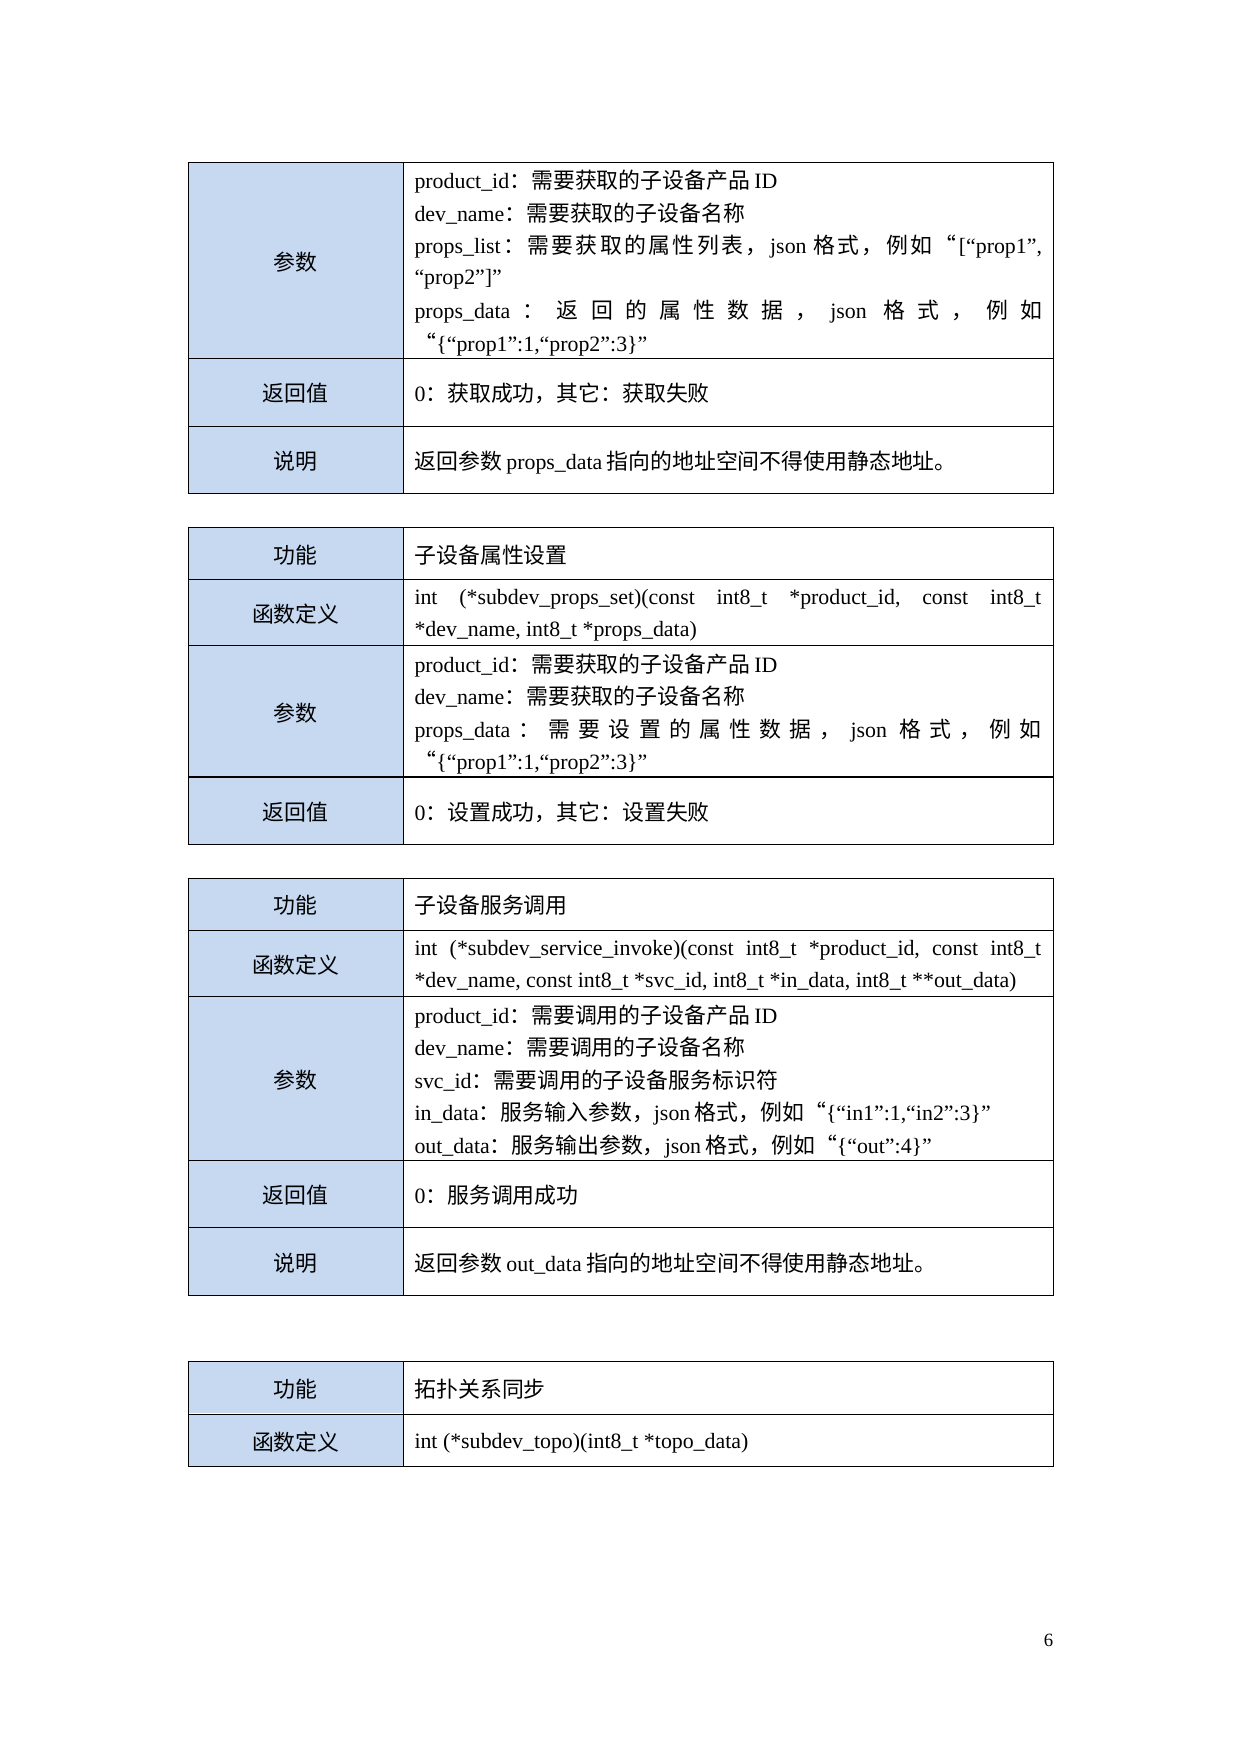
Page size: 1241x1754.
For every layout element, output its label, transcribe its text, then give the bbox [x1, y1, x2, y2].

table_header 子设备服务调用 [404, 879, 1053, 930]
table_cell 返回参数out_data指向的地址空间不得使用静态地址。 [404, 1228, 1053, 1295]
table_cell 说明 [189, 1228, 403, 1295]
table_cell 函数定义 [189, 1415, 403, 1466]
table_cell 参数 [189, 997, 403, 1160]
table_cell int (*subdev_topo)(int8_t *topo_data) [404, 1415, 1053, 1466]
table_cell 返回值 [189, 778, 403, 844]
table_header 功能 [189, 1362, 403, 1413]
table_cell 0：设置成功，其它：设置失败 [404, 778, 1053, 844]
table_cell 0：获取成功，其它：获取失败 [404, 359, 1053, 426]
table_cell 参数 [189, 163, 403, 358]
table_cell 0：服务调用成功 [404, 1161, 1053, 1227]
table_cell 返回值 [189, 359, 403, 426]
table_cell product_id：需要调用的子设备产品ID dev_name：需要调用的子设备名称 svc_id：需要调用的子设备服务标识符 in_data：服务输入参数，json格式，例如“{“in1”:1,“in2”:3}” out_data：服务输出参数，json格式，例如“{“out”:4}” [404, 997, 1053, 1160]
table_cell 函数定义 [189, 580, 403, 645]
table_header 功能 [189, 528, 403, 579]
table_header 功能 [189, 879, 403, 930]
table_cell int (*subdev_service_invoke)(const int8_t *product_id, const int8_t *dev_name, const int8_t *svc_id, int8_t *in_data, int8_t **out_data) [404, 931, 1053, 996]
table_cell 返回值 [189, 1161, 403, 1227]
table_cell 参数 [189, 646, 403, 776]
table_cell 函数定义 [189, 931, 403, 996]
table_header 拓扑关系同步 [404, 1362, 1053, 1413]
table_cell product_id：需要获取的子设备产品ID dev_name：需要获取的子设备名称 props_data：需要设置的属性数据，json格式，例如“{“prop1”:1,“prop2”:3}” [404, 646, 1053, 776]
table_header 子设备属性设置 [404, 528, 1053, 579]
table_cell int (*subdev_props_set)(const int8_t *product_id, const int8_t *dev_name, int8_t *props_data) [404, 580, 1053, 645]
table_cell product_id：需要获取的子设备产品ID dev_name：需要获取的子设备名称 props_list：需要获取的属性列表，json格式，例如“[“prop1”, “prop2”]” props_data：返回的属性数据，json格式，例如“{“prop1”:1,“prop2”:3}” [404, 163, 1053, 358]
table_cell 返回参数props_data指向的地址空间不得使用静态地址。 [404, 427, 1053, 493]
table_cell 说明 [189, 427, 403, 493]
